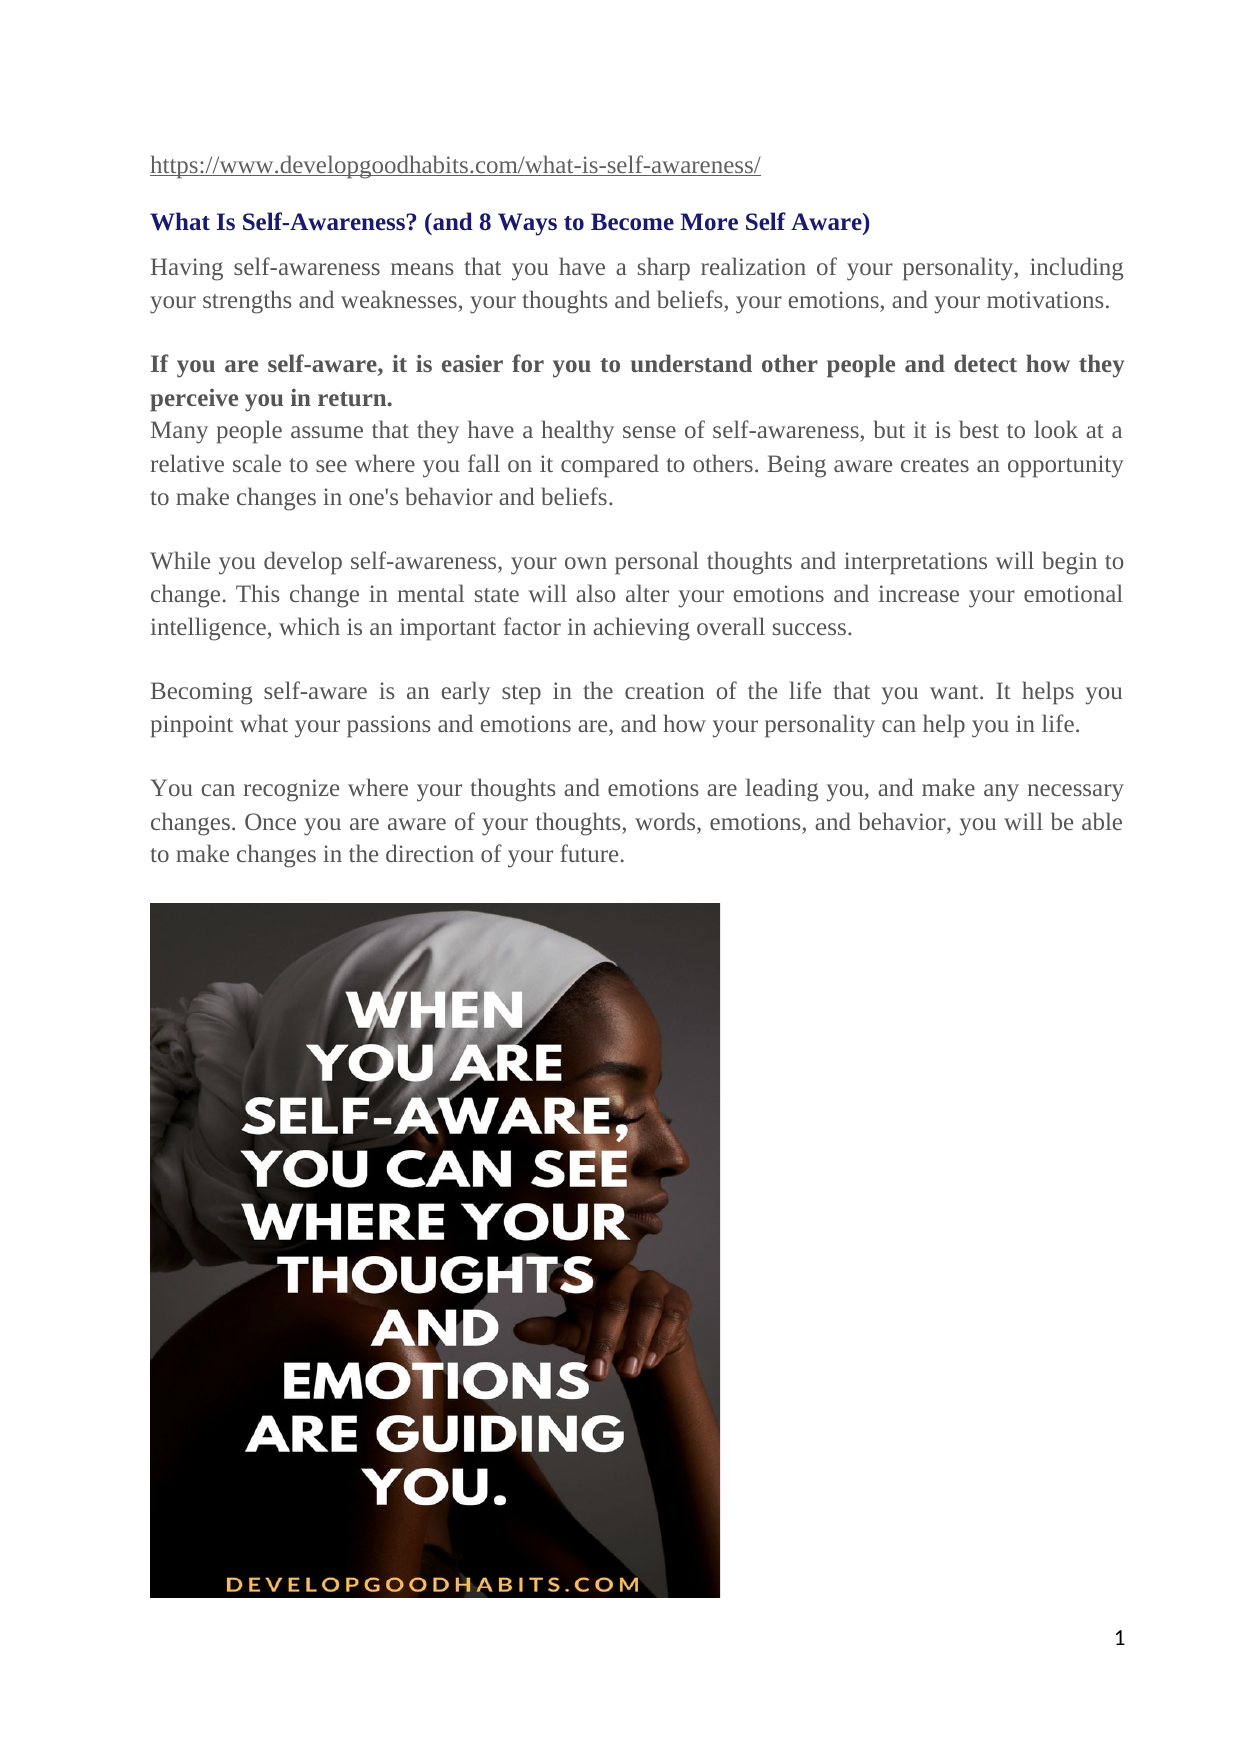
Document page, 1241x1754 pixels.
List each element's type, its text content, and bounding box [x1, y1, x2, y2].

text Becoming self-aware is an early step in the creation of the life that you want. It helps you pinpoint what your passions and emotions are, and how your personality can help you in life. [150, 676, 1125, 738]
picture [150, 903, 721, 1598]
text If you are self-aware, it is easier for you to ​​​​​understand other people and detect how they perceive you in return. [150, 349, 1125, 411]
text Having self-awareness means that you have a sharp realization of your personality, including your strengths and weaknesses, your thoughts and beliefs, your emotions, and your motivations. [150, 252, 1125, 314]
text https://www.developgoodhabits.com/what-is-self-awareness/ [150, 150, 1125, 179]
subtitle What Is Self-Awareness? (and 8 Ways to Become More Self Aware) [150, 207, 1125, 236]
text While you develop self-awareness, your own personal thoughts and interpretations will begin to change. This change in mental state will also alter your emotions and increase your emotional intelligence, which is an important factor in achieving overall success. [150, 546, 1125, 641]
text You can recognize where your thoughts and emotions are leading you, and make any necessary changes. Once you are aware of your thoughts, words, emotions, and behavior, you will be able to make changes in the direction of your future. [150, 773, 1125, 868]
text Many people assume that they have a healthy sense of self-awareness, but it is best to look at a relative scale to see where you fall on it compared to others. Being aware creates an opportunity to make changes in one's behavior and beliefs. [150, 416, 1125, 510]
